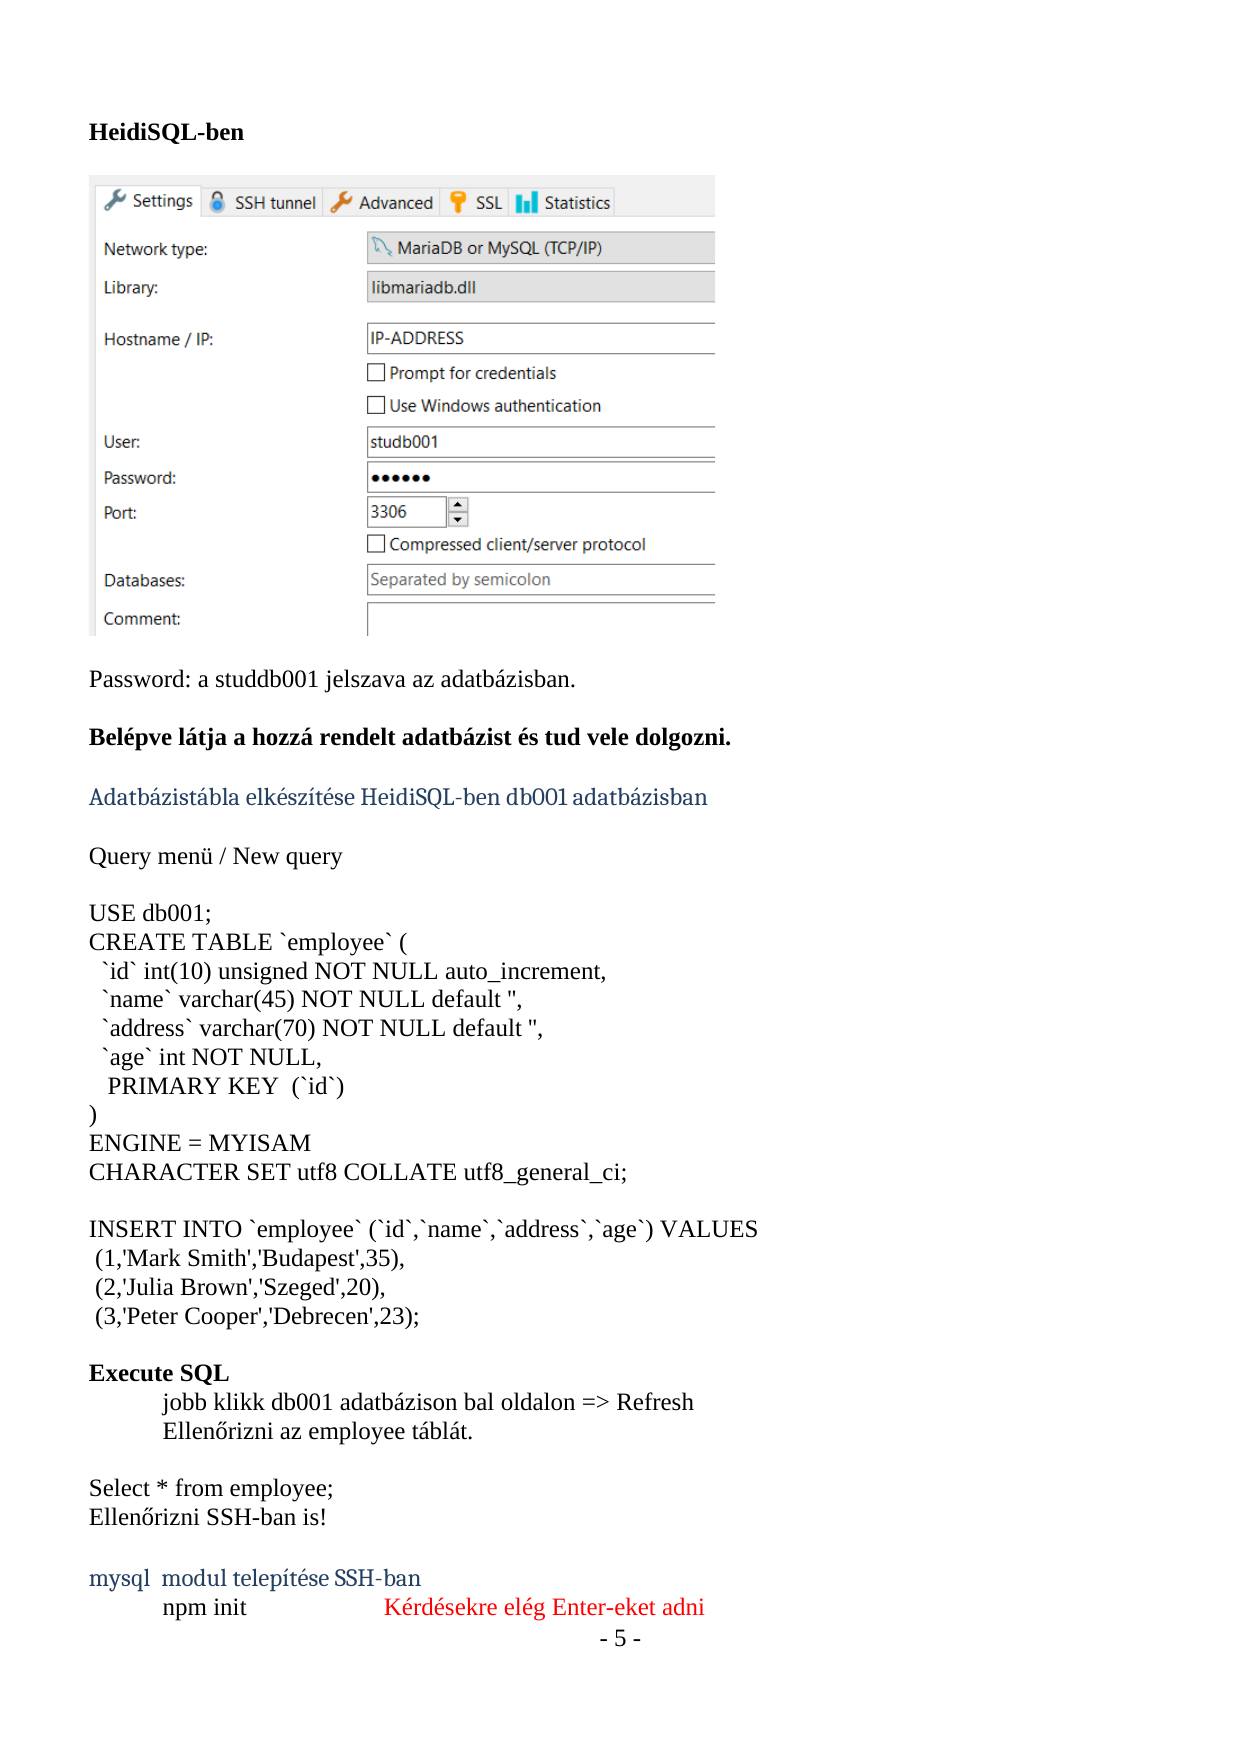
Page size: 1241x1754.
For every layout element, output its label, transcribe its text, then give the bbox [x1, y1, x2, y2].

text HeidiSQL-ben [89, 117, 1152, 146]
text `address` varchar(70) NOT NULL default '', [89, 1013, 1152, 1042]
text Ellenőrizni az employee táblát. [162, 1416, 1152, 1444]
text INSERT INTO `employee` (`id`,`name`,`address`,`age`) VALUES [89, 1214, 1152, 1243]
text `age` int NOT NULL, [89, 1042, 1152, 1071]
text npm init Kérdésekre elég Enter-eket adni [162, 1592, 1152, 1621]
text ENGINE = MYISAM [89, 1128, 1152, 1157]
text PRIMARY KEY (`id`) [89, 1071, 1152, 1099]
text jobb klikk db001 adatbázison bal oldalon => Refresh [162, 1387, 1152, 1416]
text CREATE TABLE `employee` ( [89, 927, 1152, 956]
text Query menü / New query [89, 841, 1152, 869]
text ) [89, 1099, 1152, 1128]
text (3,'Peter Cooper','Debrecen',23); [89, 1301, 1152, 1329]
text `name` varchar(45) NOT NULL default '', [89, 984, 1152, 1013]
text (2,'Julia Brown','Szeged',20), [89, 1272, 1152, 1301]
text Password: a studdb001 jelszava az adatbázisban. [89, 664, 1152, 693]
text CHARACTER SET utf8 COLLATE utf8_general_ci; [89, 1157, 1152, 1186]
text Ellenőrizni SSH-ban is! [89, 1502, 1152, 1531]
text `id` int(10) unsigned NOT NULL auto_increment, [89, 956, 1152, 984]
subtitle mysql modul telepítése SSH-ban [89, 1564, 1152, 1592]
picture [88, 175, 716, 636]
text Select * from employee; [89, 1473, 1152, 1502]
text (1,'Mark Smith','Budapest',35), [89, 1243, 1152, 1272]
text USE db001; [89, 898, 1152, 927]
text Belépve látja a hozzá rendelt adatbázist és tud vele dolgozni. [89, 722, 1152, 750]
text Execute SQL [89, 1358, 1152, 1387]
subtitle Adatbázistábla elkészítése HeidiSQL-ben db001 adatbázisban [89, 783, 1152, 812]
